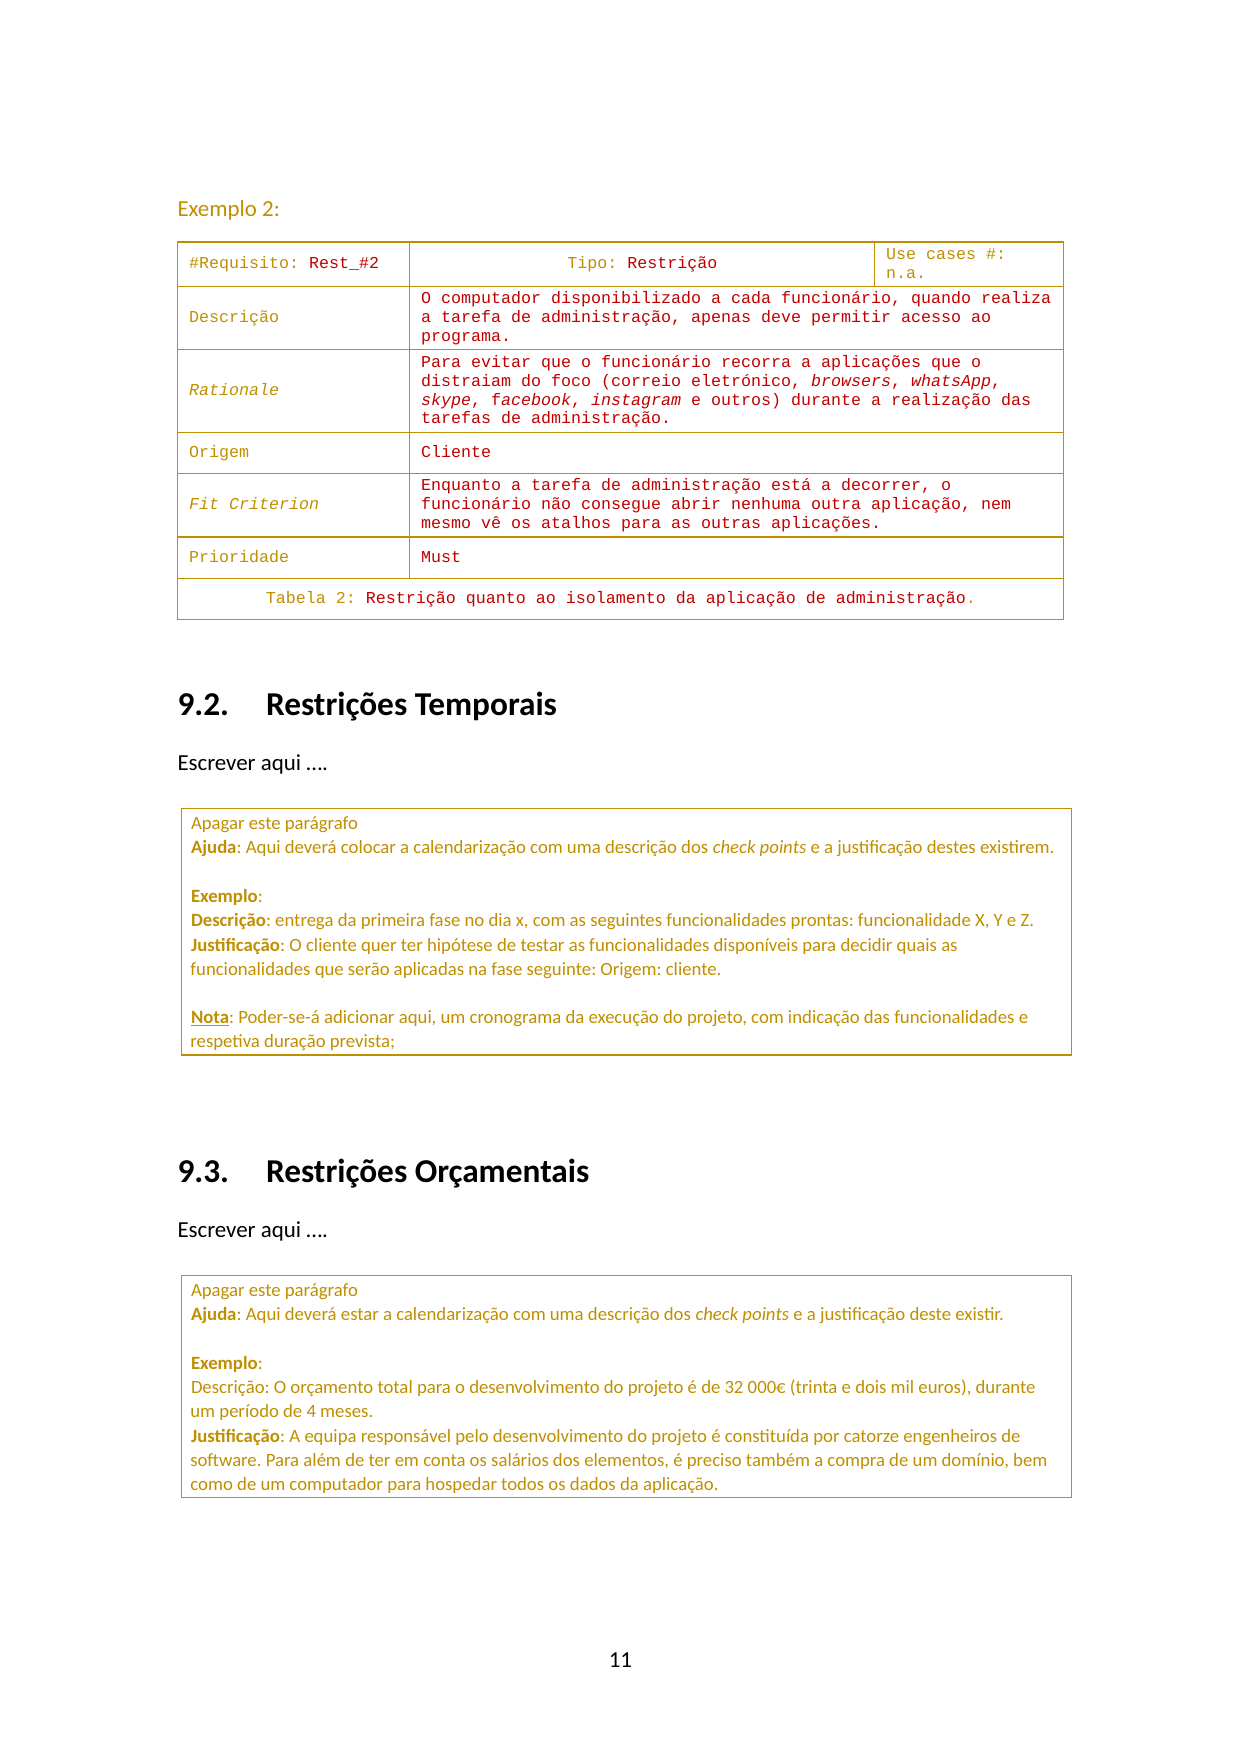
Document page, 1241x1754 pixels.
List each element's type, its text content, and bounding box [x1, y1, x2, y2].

subtitle Restrições Orçamentais [177, 1150, 1063, 1191]
table_cell Para evitar que o funcionário recorra a aplicações que o distraiam do foco (correio eletrónico, browsers, whatsApp, skype, facebook, instagram e outros) durante a realização das tarefas de administração. [410, 350, 1063, 432]
text Exemplo: [182, 881, 1071, 905]
table_cell Must [410, 538, 1063, 578]
text Justificação: A equipa responsável pelo desenvolvimento do projeto é constituída por catorze engenheiros de software. Para além de ter em conta os salários dos elementos, é preciso também a compra de um domínio, bem como de um computador para hospedar todos os dados da aplicação. [182, 1421, 1071, 1497]
table_cell Fit Criterion [178, 474, 409, 536]
text Apagar este parágrafo [182, 809, 1071, 832]
text Escrever aqui …. [177, 748, 988, 776]
table_header #Requisito: Rest_#2 [178, 243, 409, 286]
table_header Use cases #: n.a. [875, 243, 1063, 286]
text Exemplo 2: [177, 194, 1063, 222]
text Nota: Poder-se-á adicionar aqui, um cronograma da execução do projeto, com indicação das funcionalidades e respetiva duração prevista; [182, 1002, 1071, 1054]
table_cell Descrição [178, 287, 409, 349]
table_cell Cliente [410, 433, 1063, 473]
table_cell O computador disponibilizado a cada funcionário, quando realiza a tarefa de administração, apenas deve permitir acesso ao programa. [410, 287, 1063, 349]
text Descrição: O orçamento total para o desenvolvimento do projeto é de 32 000€ (trinta e dois mil euros), durante um período de 4 meses. [182, 1372, 1071, 1421]
text Escrever aqui …. [177, 1215, 988, 1243]
text Exemplo: [182, 1348, 1071, 1372]
text Descrição: entrega da primeira fase no dia x, com as seguintes funcionalidades prontas: funcionalidade X, Y e Z. [182, 905, 1071, 929]
text Justificação: O cliente quer ter hipótese de testar as funcionalidades disponíveis para decidir quais as funcionalidades que serão aplicadas na fase seguinte: Origem: cliente. [182, 929, 1071, 980]
text Ajuda: Aqui deverá colocar a calendarização com uma descrição dos check points e a justificação destes existirem. [182, 832, 1071, 858]
subtitle Restrições Temporais [177, 683, 1063, 723]
text Ajuda: Aqui deverá estar a calendarização com uma descrição dos check points e a justificação deste existir. [182, 1299, 1071, 1325]
table_cell Origem [178, 433, 409, 473]
table_cell Rationale [178, 350, 409, 432]
table_header Tipo: Restrição [410, 243, 874, 286]
table_cell Enquanto a tarefa de administração está a decorrer, o funcionário não consegue abrir nenhuma outra aplicação, nem mesmo vê os atalhos para as outras aplicações. [410, 474, 1063, 536]
table_cell Prioridade [178, 538, 409, 578]
text Apagar este parágrafo [182, 1276, 1071, 1299]
table_cell Tabela 2: Restrição quanto ao isolamento da aplicação de administração. [178, 579, 1063, 619]
